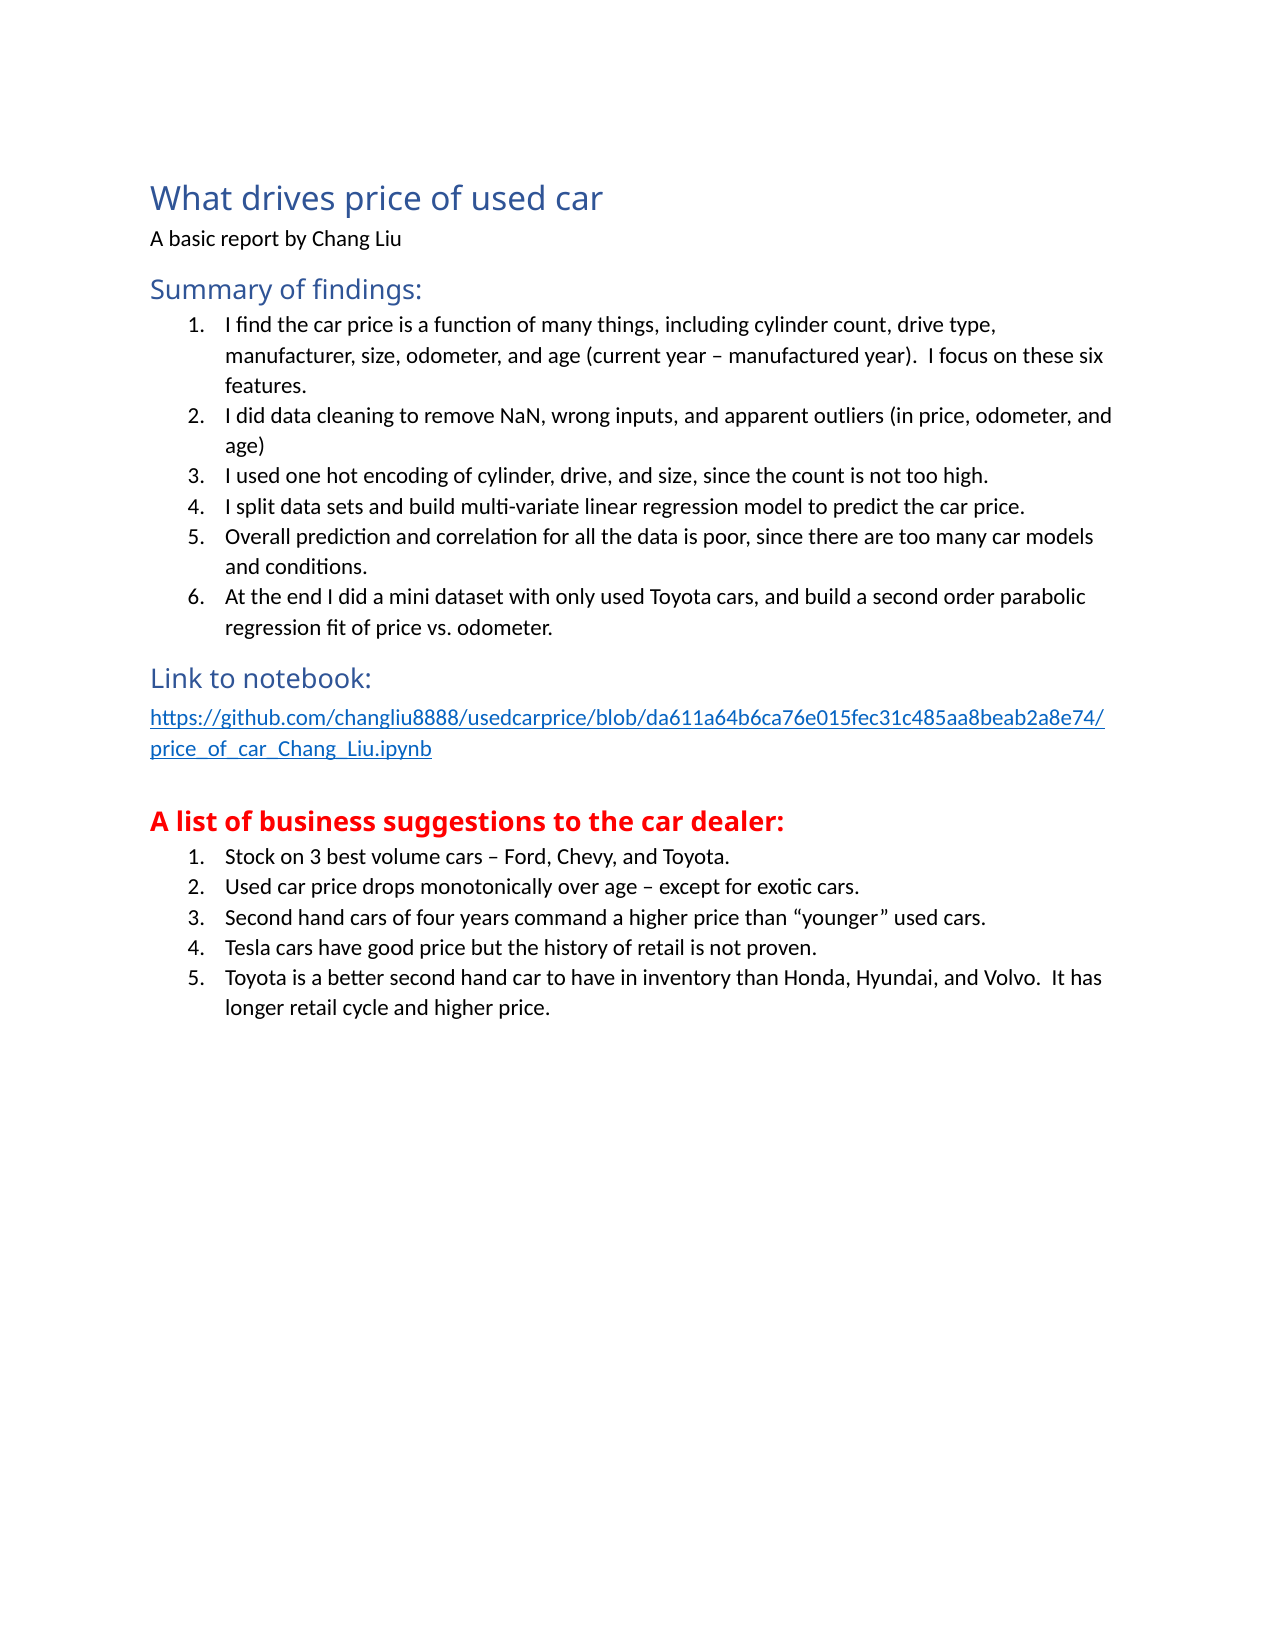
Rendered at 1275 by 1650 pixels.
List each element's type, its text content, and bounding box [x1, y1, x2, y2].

list Used car price drops monotonically over age – except for exotic cars. [187, 872, 1125, 901]
subtitle What drives price of used car [150, 175, 1125, 220]
list Overall prediction and correlation for all the data is poor, since there are too many car models and conditions. [187, 522, 1125, 580]
list I split data sets and build multi-variate linear regression model to predict the car price. [187, 492, 1125, 520]
list Second hand cars of four years command a higher price than “younger” used cars. [187, 903, 1125, 931]
subtitle https://github.com/changliu8888/usedcarprice/blob/da611a64b6ca76e015fec31c485aa8beab2a8e74/price_of_car_Chang_Liu.ipynb [150, 703, 1125, 762]
list At the end I did a mini dataset with only used Toyota cars, and build a second order parabolic regression fit of price vs. odometer. [187, 582, 1125, 641]
list I find the car price is a function of many things, including cylinder count, drive type, manufacturer, size, odometer, and age (current year – manufactured year). I focus on these six features. [187, 311, 1125, 399]
subtitle Summary of findings: [150, 271, 1125, 308]
list I did data cleaning to remove NaN, wrong inputs, and apparent outliers (in price, odometer, and age) [187, 401, 1125, 459]
subtitle Link to notebook: [150, 659, 1125, 696]
list I used one hot encoding of cylinder, drive, and size, since the count is not too high. [187, 462, 1125, 490]
list Toyota is a better second hand car to have in inventory than Honda, Hyundai, and Volvo. It has longer retail cycle and higher price. [187, 963, 1125, 1021]
list Stock on 3 best volume cars – Ford, Chevy, and Toyota. [187, 842, 1125, 870]
subtitle A list of business suggestions to the car dealer: [150, 802, 1125, 839]
list Tesla cars have good price but the history of retail is not proven. [187, 933, 1125, 961]
text A basic report by Chang Liu [150, 224, 1125, 252]
